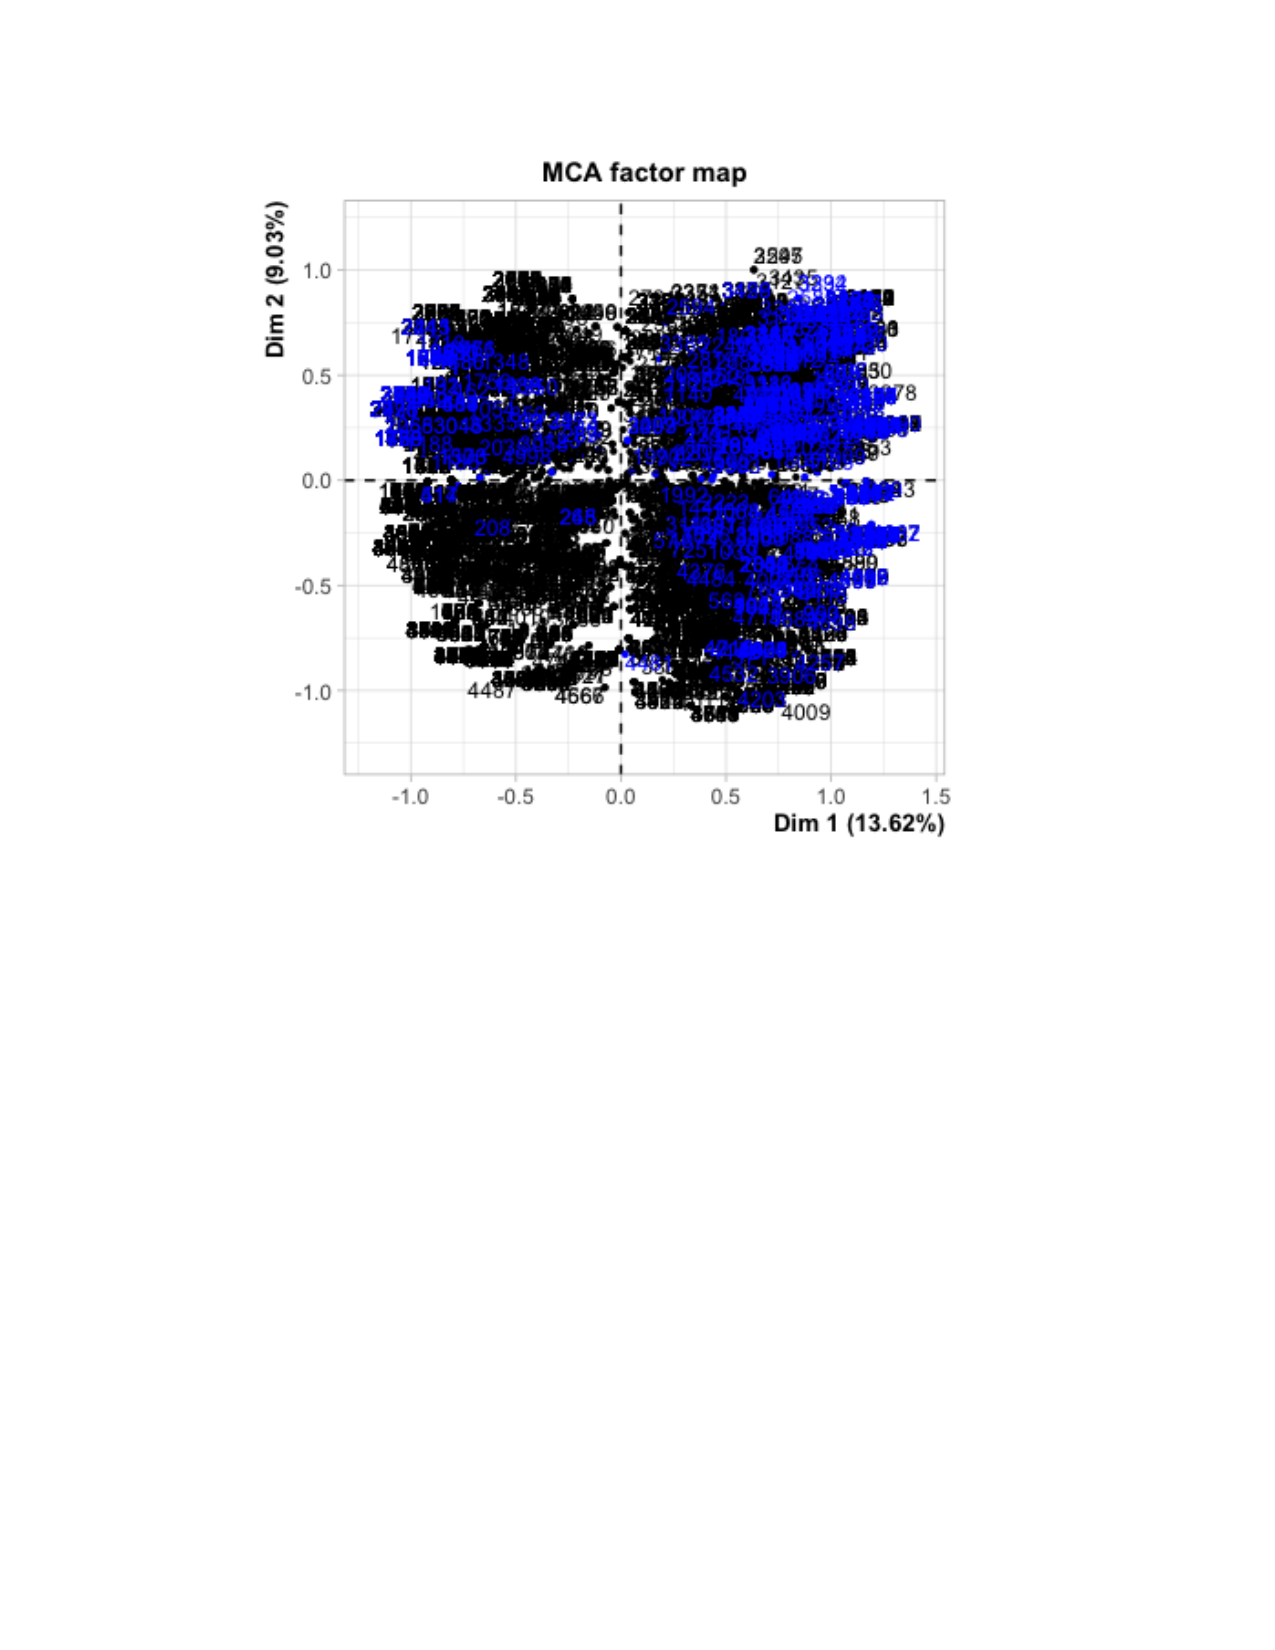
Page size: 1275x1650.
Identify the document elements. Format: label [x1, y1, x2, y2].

picture [168, 150, 1044, 850]
